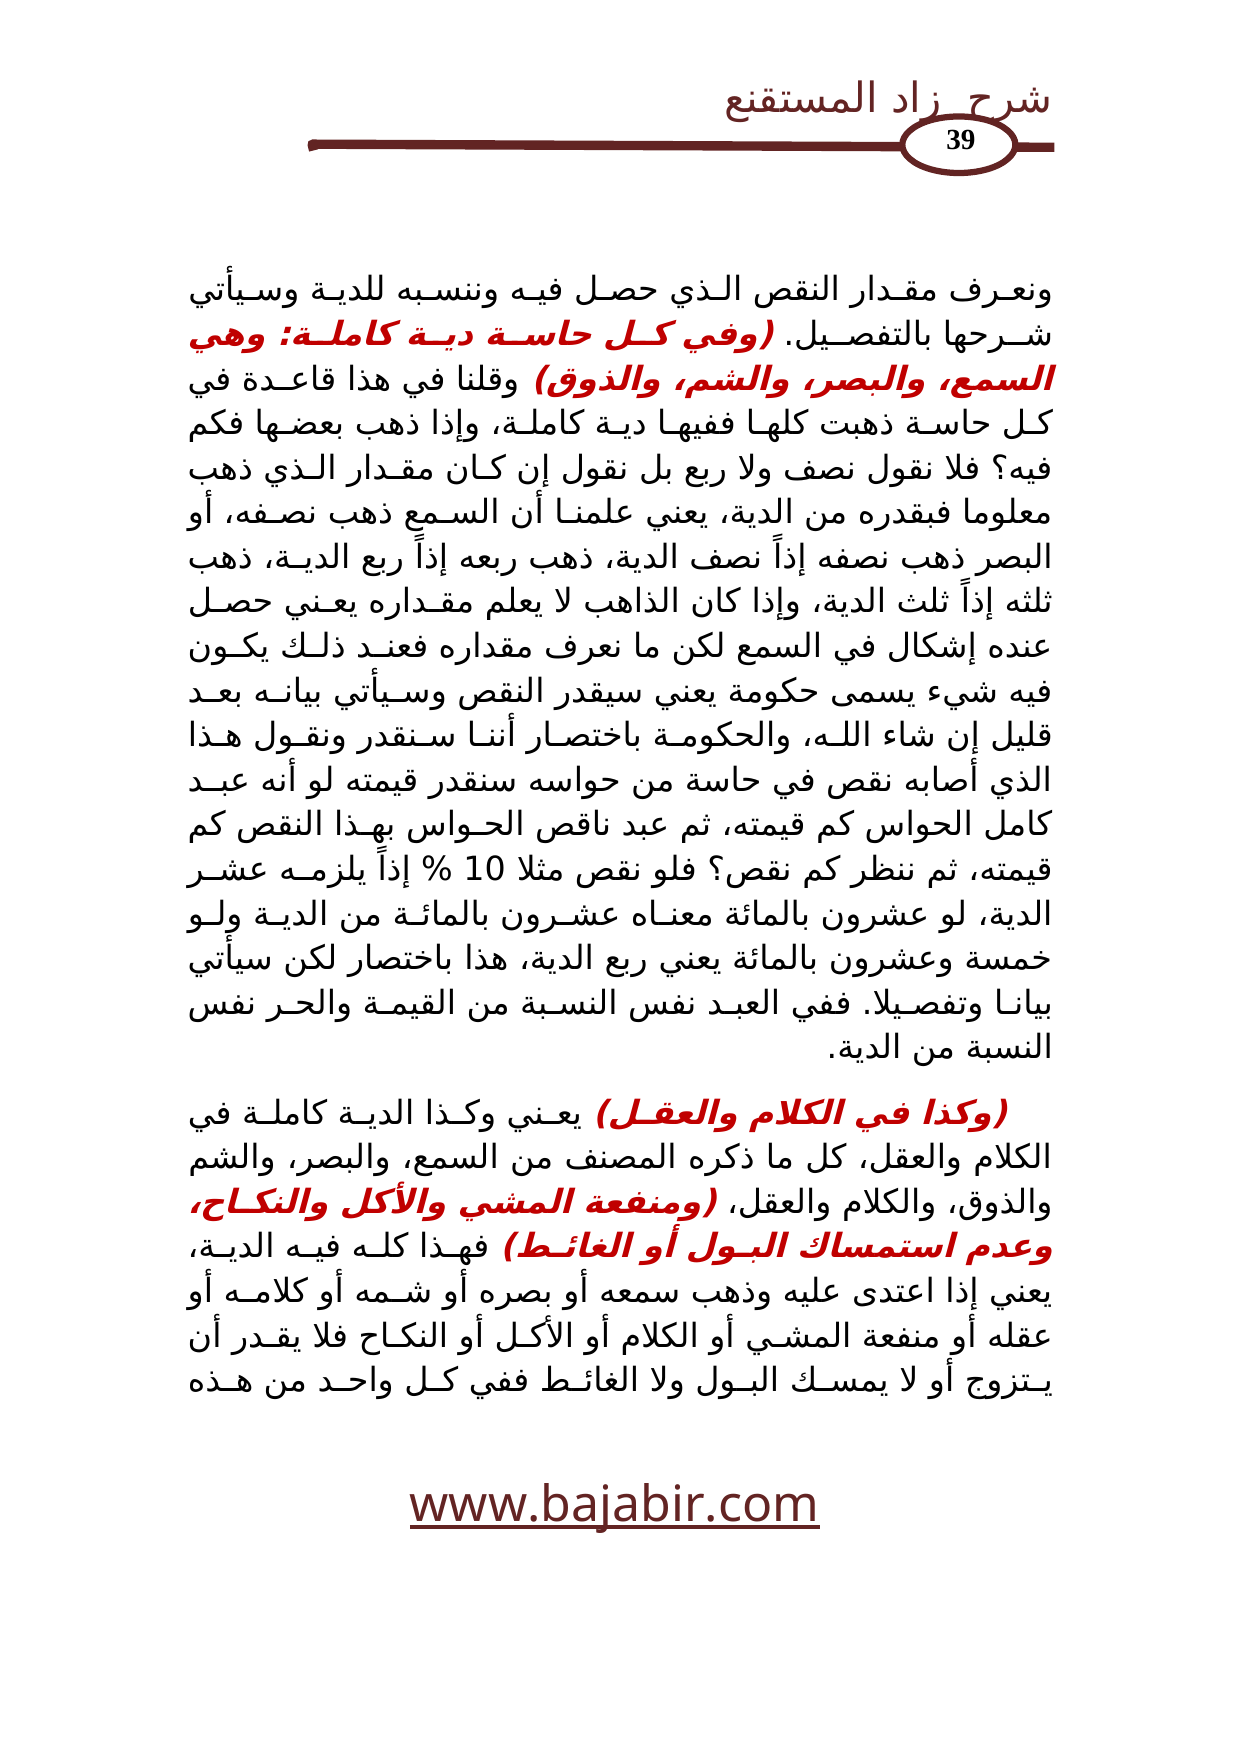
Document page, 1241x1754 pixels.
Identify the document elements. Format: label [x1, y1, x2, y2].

text [187, 270, 1053, 1067]
text [187, 1093, 1053, 1399]
